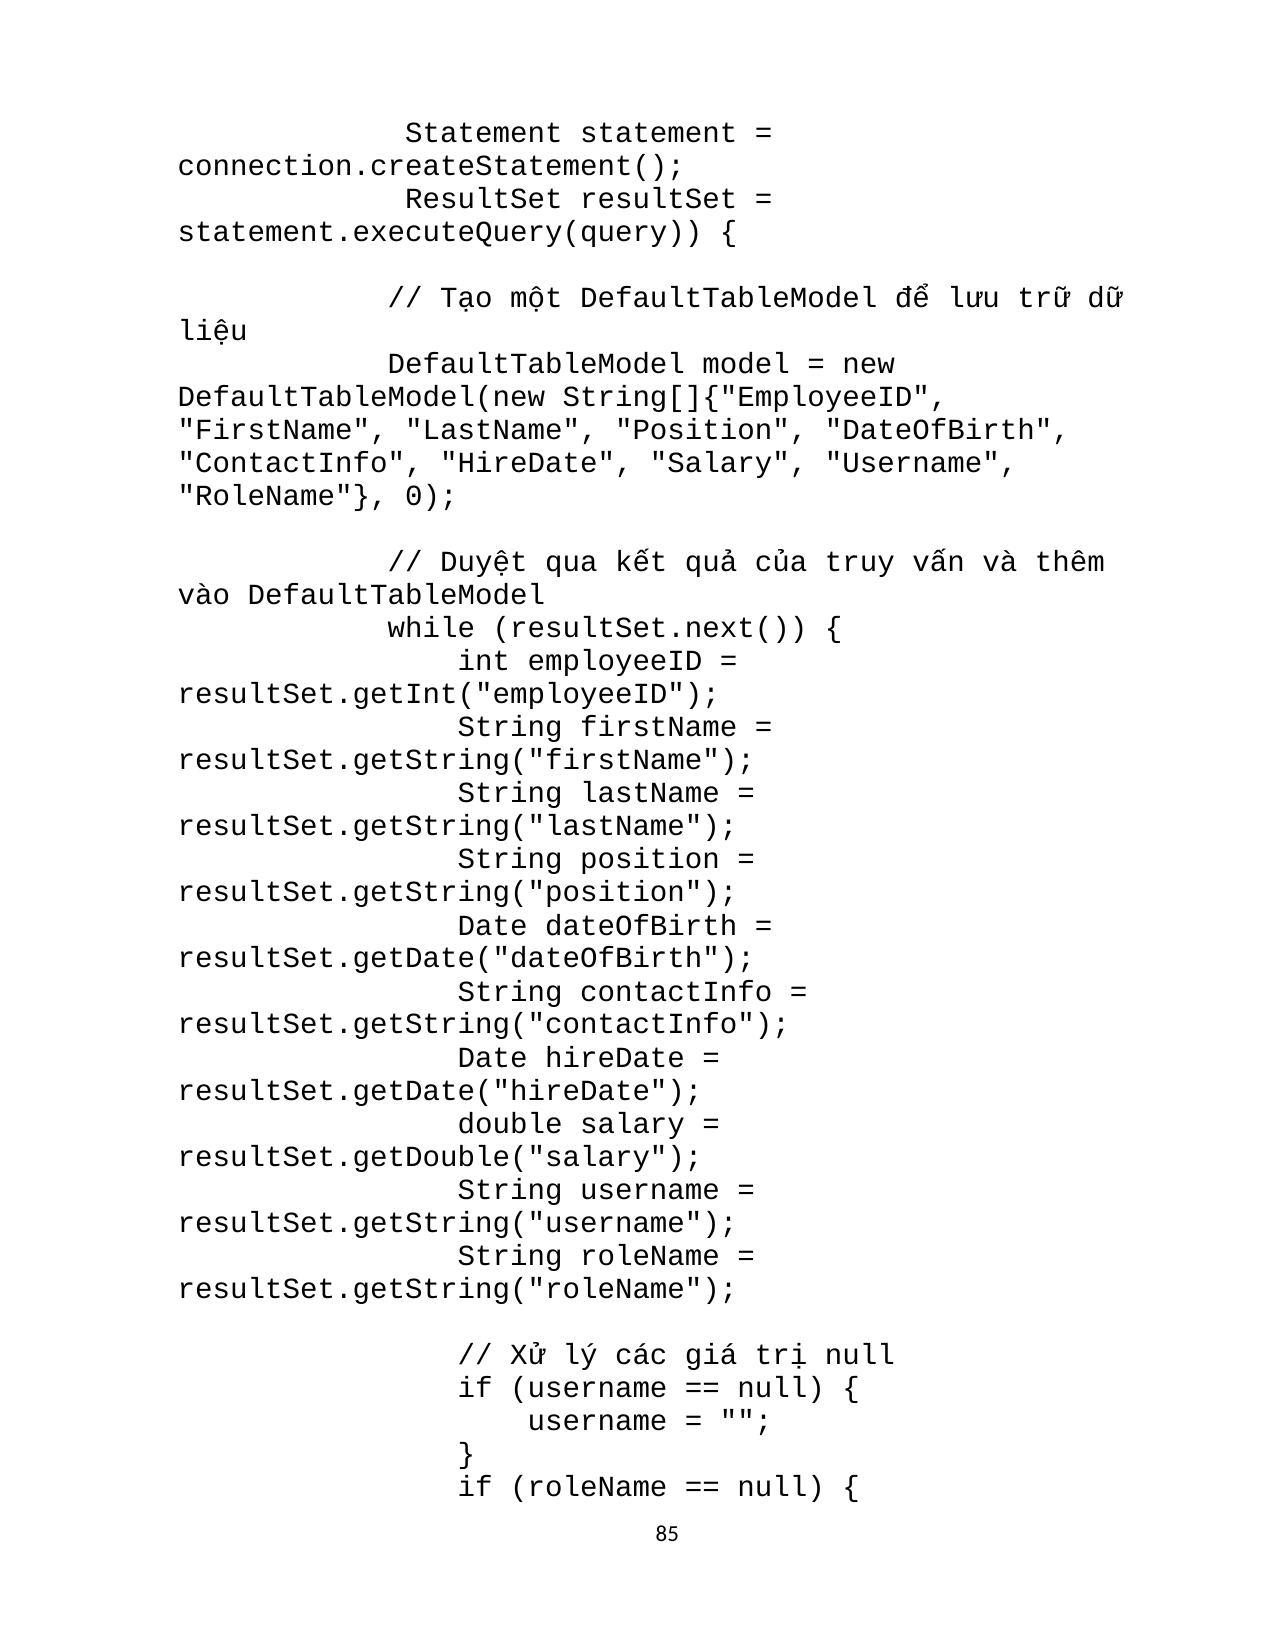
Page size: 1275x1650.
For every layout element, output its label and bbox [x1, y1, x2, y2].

text [177, 118, 1157, 1505]
